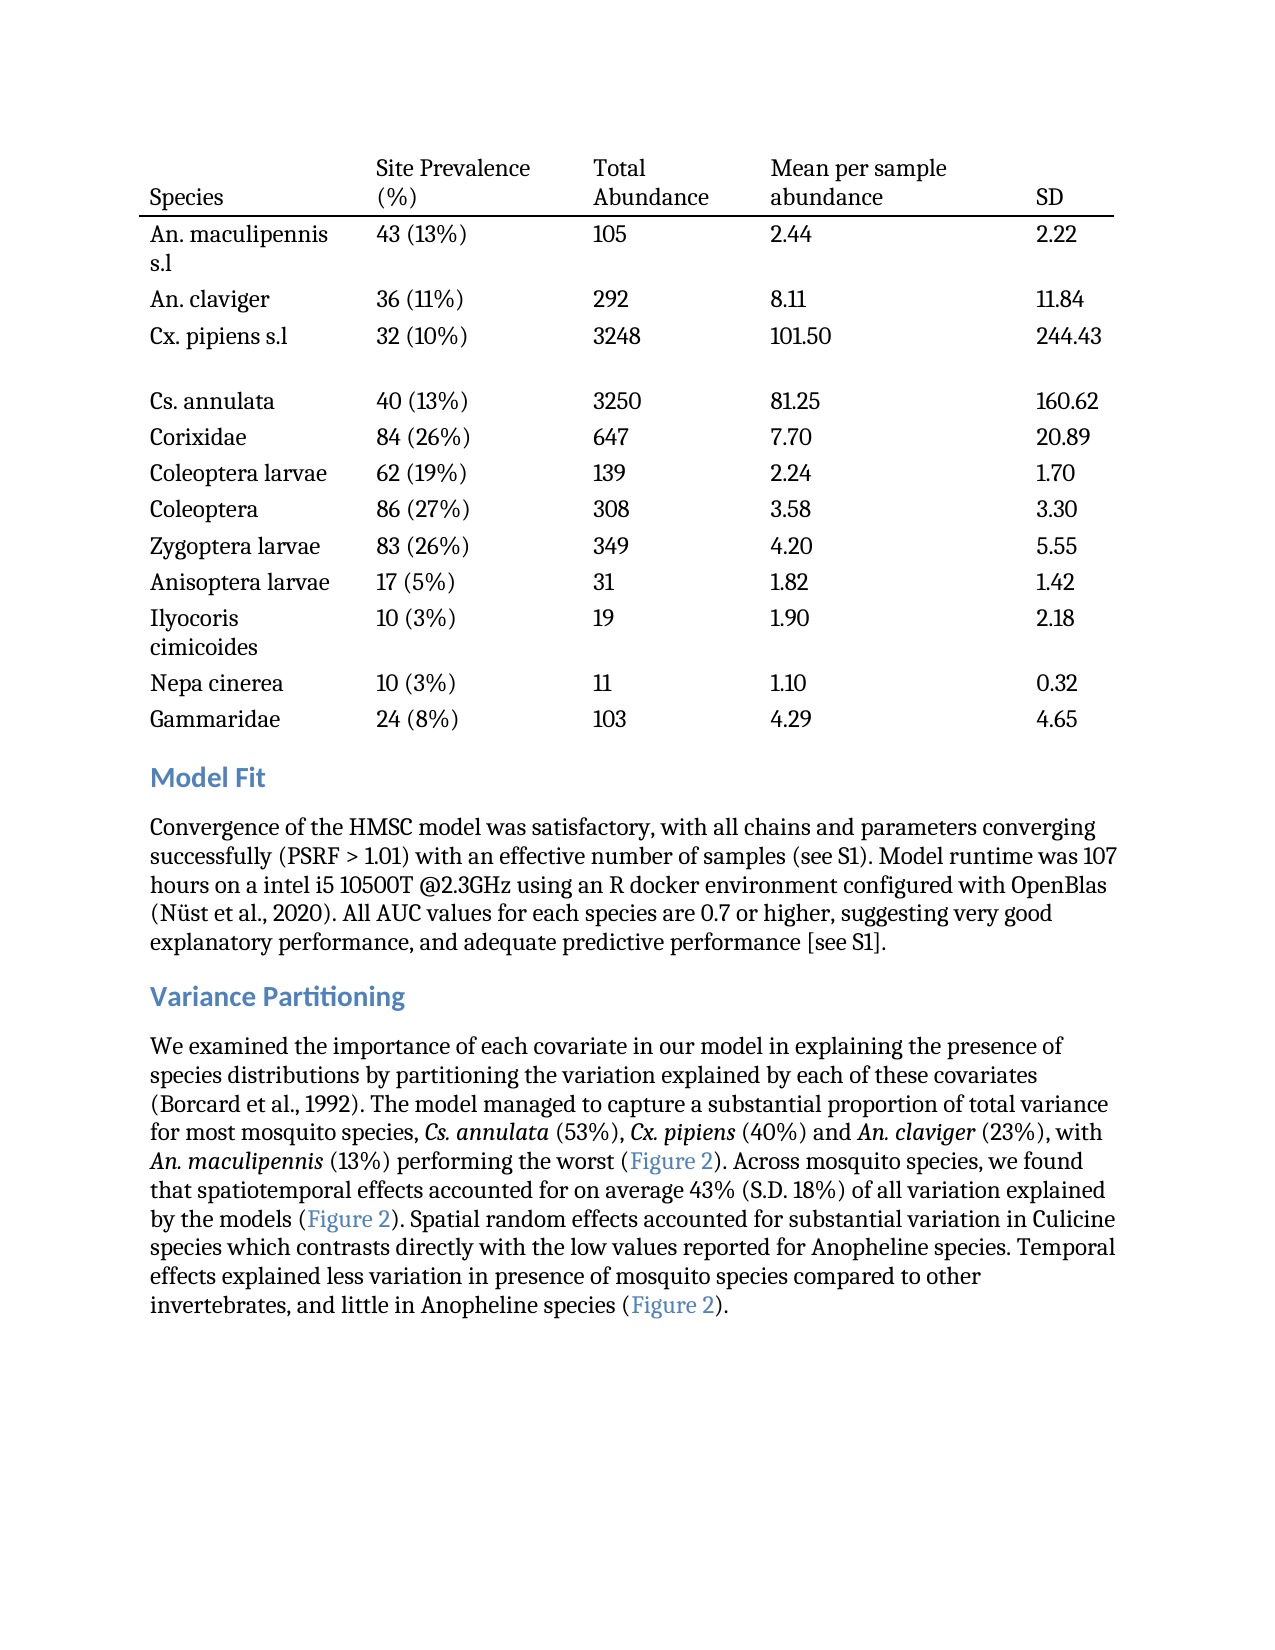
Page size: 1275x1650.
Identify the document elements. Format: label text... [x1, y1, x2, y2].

table_cell 19 [582, 600, 759, 665]
table_cell 11 [582, 665, 759, 702]
table_cell 62 (19%) [365, 455, 582, 492]
text We examined the importance of each covariate in our model in explaining the presence of species distributions by partitioning the variation explained by each of these covariates (Borcard et al., 1992). The model managed to capture a substantial proportion of total variance for most mosquito species, Cs. annulata (53%), Cx. pipiens (40%) and An. claviger (23%), with An. maculipennis (13%) performing the worst (Figure 2). Across mosquito species, we found that spatiotemporal effects accounted for on average 43% (S.D. 18%) of all variation explained by the models (Figure 2). Spatial random effects accounted for substantial variation in Culicine species which contrasts directly with the low values reported for Anopheline species. Temporal effects explained less variation in presence of mosquito species compared to other invertebrates, and little in Anopheline species (Figure 2). [150, 1032, 1125, 1319]
table_cell 3.30 [1025, 492, 1114, 528]
table_cell 244.43 [1025, 318, 1114, 383]
subtitle Model Fit [150, 759, 1125, 794]
table_cell Corixidae [139, 419, 365, 455]
table_cell 2.24 [759, 455, 1025, 492]
table_cell 1.10 [759, 665, 1025, 702]
table_cell 2.18 [1025, 600, 1114, 665]
table_cell 36 (11%) [365, 282, 582, 318]
table_cell An. claviger [139, 282, 365, 318]
table_cell 1.70 [1025, 455, 1114, 492]
table_header Species [139, 150, 365, 215]
table_cell Coleoptera larvae [139, 455, 365, 492]
table_cell Ilyocoris cimicoides [139, 600, 365, 665]
table_cell An. maculipennis s.l [139, 217, 365, 282]
table_cell 17 (5%) [365, 564, 582, 600]
table_cell 83 (26%) [365, 528, 582, 564]
table_header Mean per sample abundance [759, 150, 1025, 215]
table_cell 139 [582, 455, 759, 492]
table_cell 8.11 [759, 282, 1025, 318]
table_cell 40 (13%) [365, 383, 582, 419]
table_cell 4.20 [759, 528, 1025, 564]
table_header Site Prevalence (%) [365, 150, 582, 215]
table_cell 5.55 [1025, 528, 1114, 564]
table_header Total Abundance [582, 150, 759, 215]
table_cell Gammaridae [139, 702, 365, 738]
table_cell 11.84 [1025, 282, 1114, 318]
table_cell 20.89 [1025, 419, 1114, 455]
table_cell 0.32 [1025, 665, 1114, 702]
table_cell 105 [582, 217, 759, 282]
table_cell 4.29 [759, 702, 1025, 738]
table_cell 3250 [582, 383, 759, 419]
subtitle Variance Partitioning [150, 978, 1125, 1013]
table_cell 4.65 [1025, 702, 1114, 738]
text Convergence of the HMSC model was satisfactory, with all chains and parameters converging successfully (PSRF > 1.01) with an effective number of samples (see S1). Model runtime was 107 hours on a intel i5 10500T @2.3GHz using an R docker environment configured with OpenBlas (Nüst et al., 2020). All AUC values for each species are 0.7 or higher, suggesting very good explanatory performance, and adequate predictive performance [see S1]. [150, 813, 1125, 957]
table_cell Cx. pipiens s.l [139, 318, 365, 383]
table_cell 84 (26%) [365, 419, 582, 455]
table_cell 31 [582, 564, 759, 600]
table_cell 3248 [582, 318, 759, 383]
table_cell 7.70 [759, 419, 1025, 455]
table_cell Cs. annulata [139, 383, 365, 419]
table_cell 32 (10%) [365, 318, 582, 383]
table_cell Zygoptera larvae [139, 528, 365, 564]
table_cell Nepa cinerea [139, 665, 365, 702]
table_cell 10 (3%) [365, 665, 582, 702]
table_cell 1.90 [759, 600, 1025, 665]
table_cell 103 [582, 702, 759, 738]
table_cell 2.44 [759, 217, 1025, 282]
table_cell Anisoptera larvae [139, 564, 365, 600]
table_cell 1.42 [1025, 564, 1114, 600]
table_cell 349 [582, 528, 759, 564]
table_cell 43 (13%) [365, 217, 582, 282]
table_cell Coleoptera [139, 492, 365, 528]
table_cell 86 (27%) [365, 492, 582, 528]
table_cell 3.58 [759, 492, 1025, 528]
table_cell 24 (8%) [365, 702, 582, 738]
table_cell 101.50 [759, 318, 1025, 383]
table_cell 647 [582, 419, 759, 455]
table_cell 292 [582, 282, 759, 318]
table_cell 2.22 [1025, 217, 1114, 282]
table_cell 10 (3%) [365, 600, 582, 665]
table_cell 1.82 [759, 564, 1025, 600]
table_cell 81.25 [759, 383, 1025, 419]
table_header SD [1025, 150, 1114, 215]
table_cell 160.62 [1025, 383, 1114, 419]
table_cell 308 [582, 492, 759, 528]
